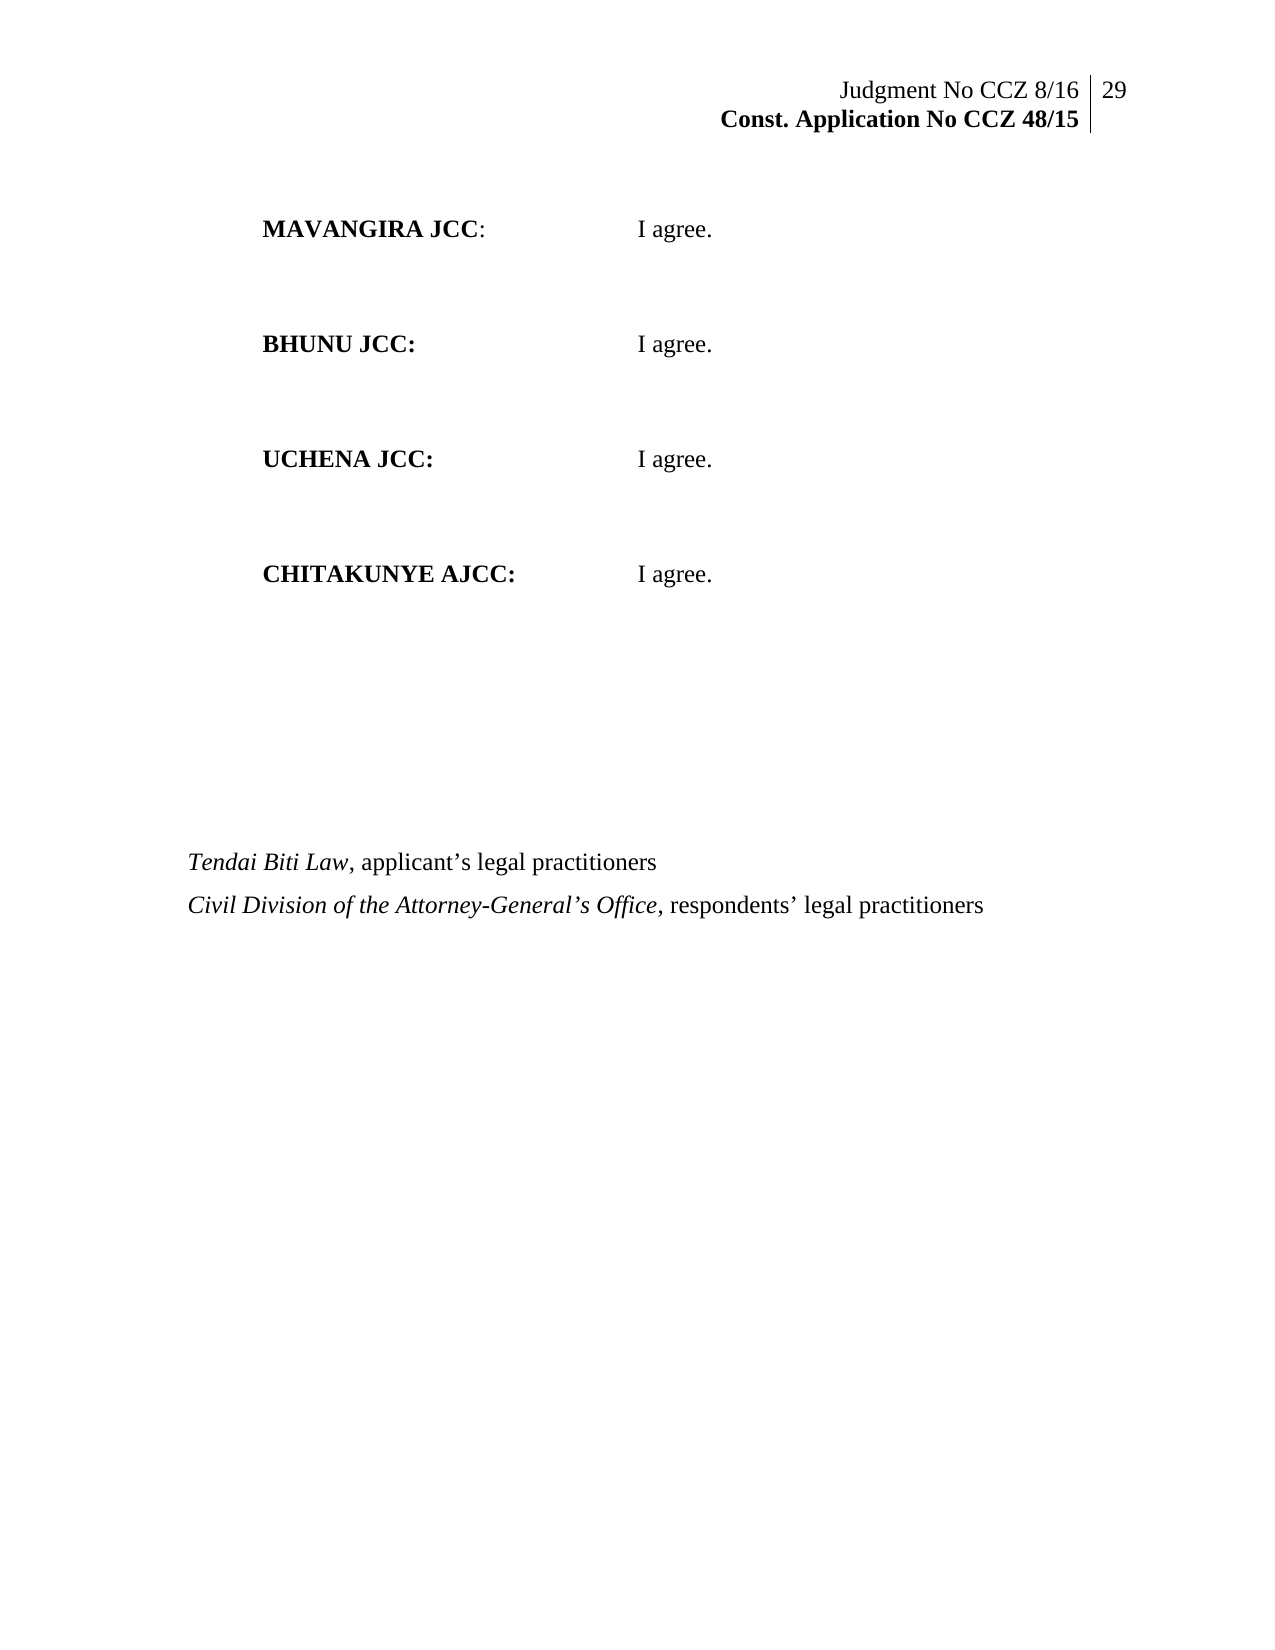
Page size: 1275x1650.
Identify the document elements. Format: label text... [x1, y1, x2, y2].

text Tendai Biti Law, applicant’s legal practitioners [187, 847, 1087, 875]
text Civil Division of the Attorney-General’s Office, respondents’ legal practitioners [187, 890, 1087, 918]
text BHUNU JCC: I agree. [187, 329, 1087, 358]
text UCHENA JCC: I agree. [187, 444, 1087, 473]
text MAVANGIRA JCC: I agree. [187, 214, 1087, 243]
text CHITAKUNYE AJCC: I agree. [187, 559, 1087, 588]
